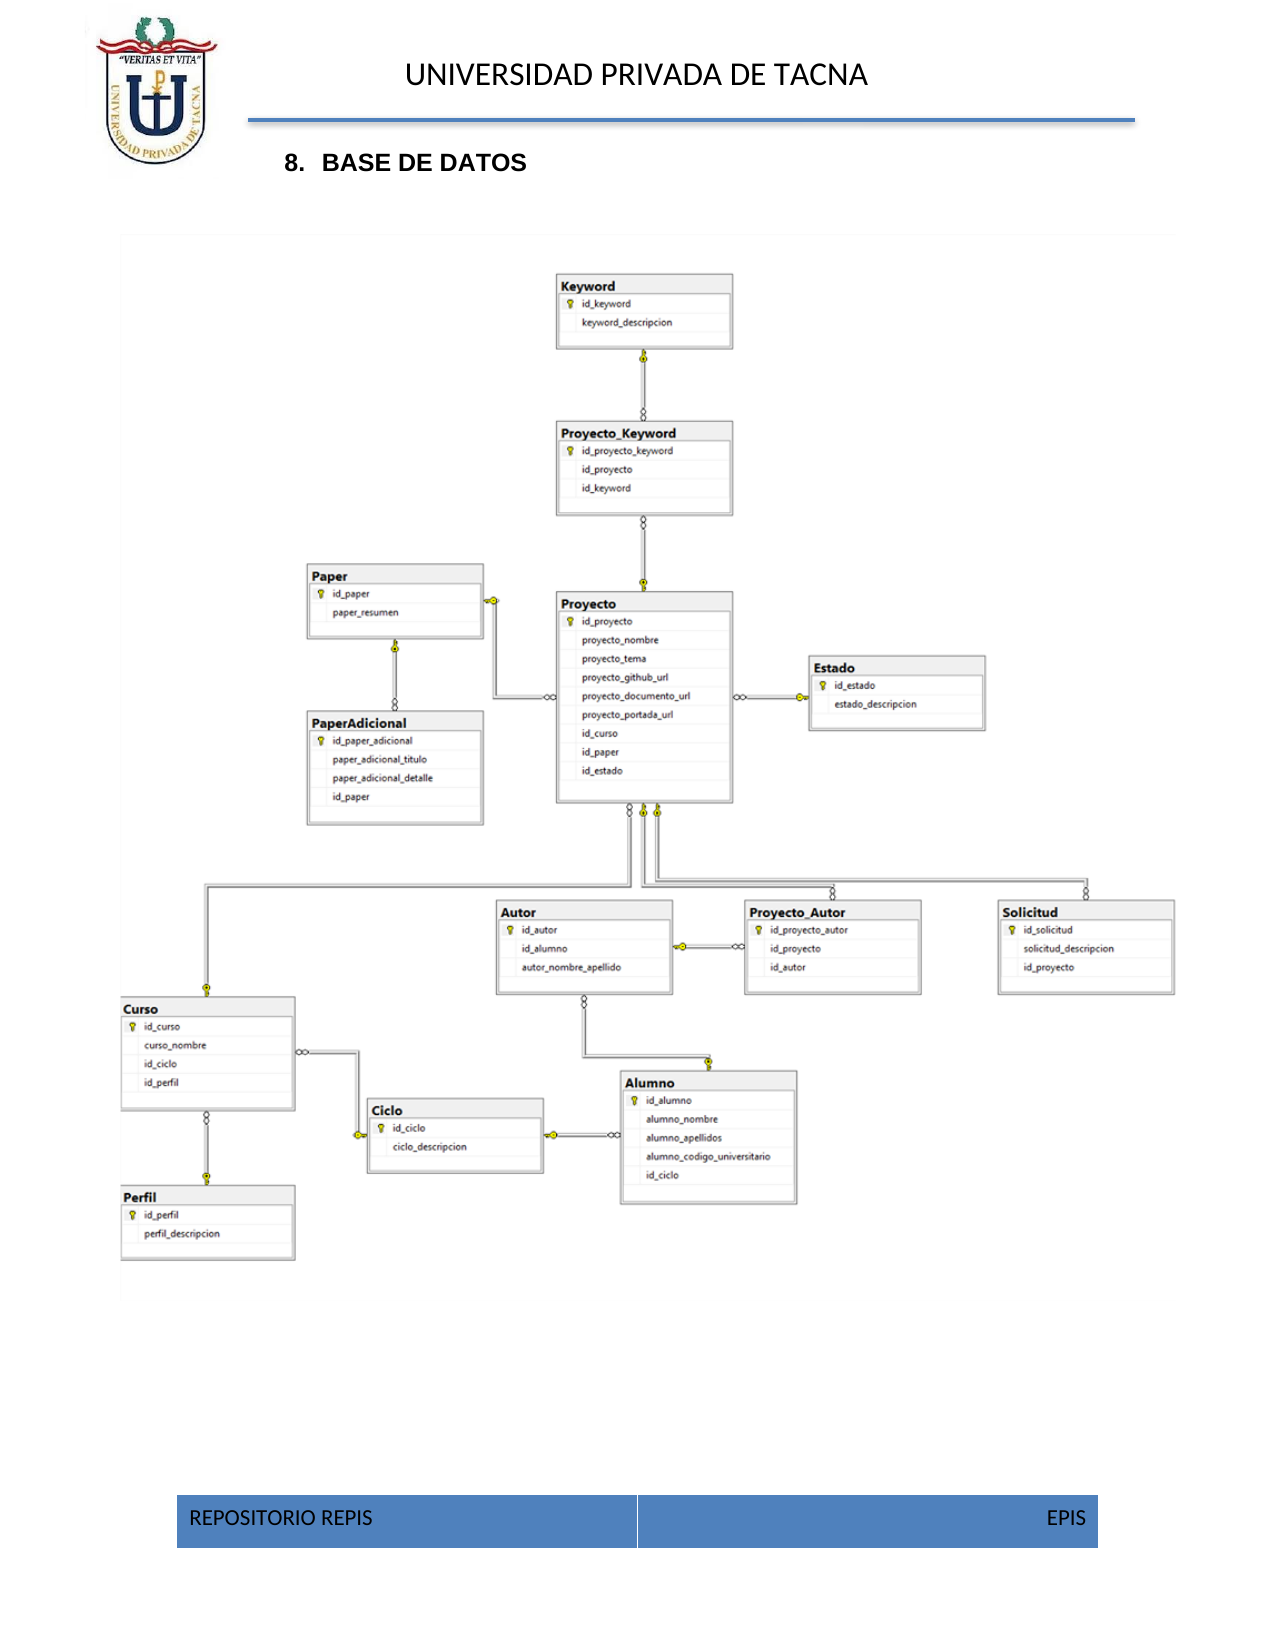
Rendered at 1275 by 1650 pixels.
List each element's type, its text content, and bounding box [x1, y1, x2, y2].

picture [120, 234, 1175, 1301]
list BASE DE DATOS [228, 148, 1098, 176]
picture [84, 3, 228, 179]
